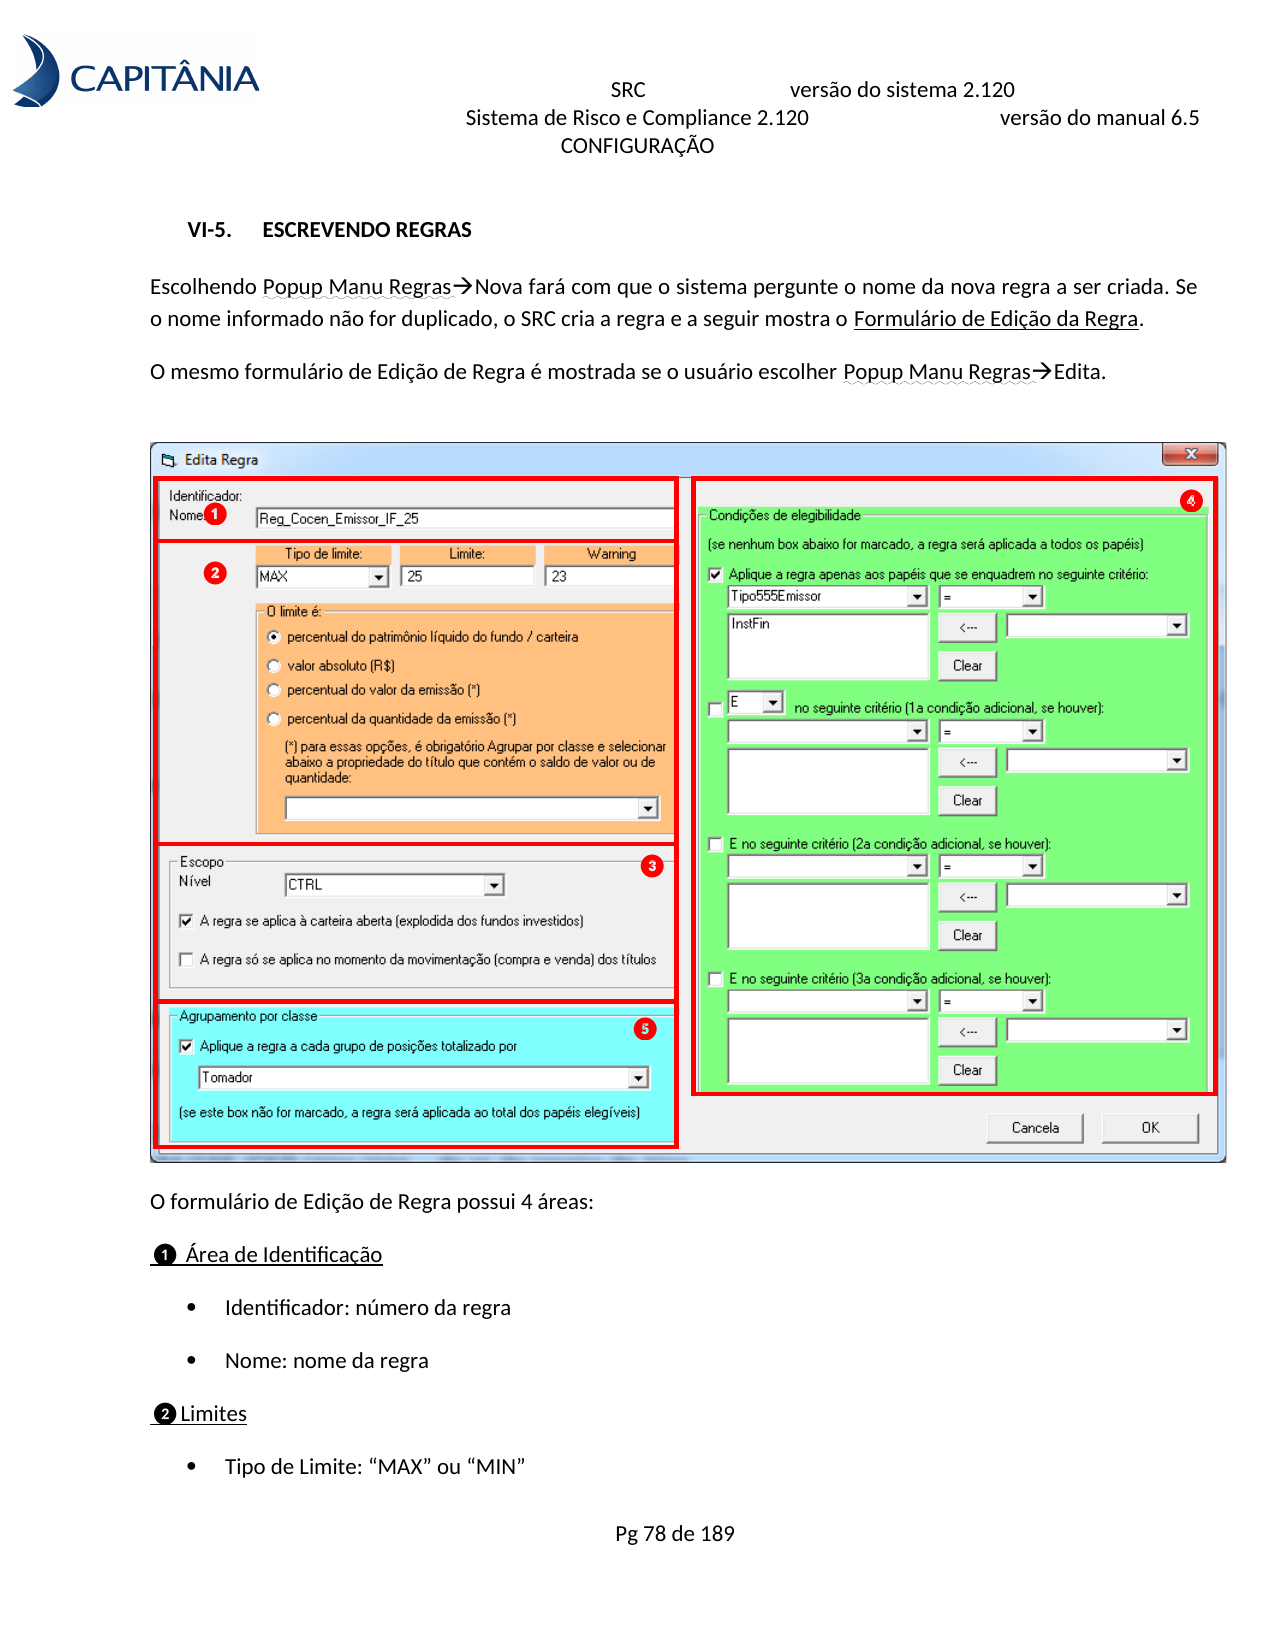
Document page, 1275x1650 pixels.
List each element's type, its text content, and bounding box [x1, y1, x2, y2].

subtitle ESCREVENDO REGRAS [187, 215, 1200, 243]
text Escolhendo Popup Manu RegrasNova fará com que o sistema pergunte o nome da nova regra a ser criada. Se o nome informado não for duplicado, o SRC cria a regra e a seguir mostra o Formulário de Edição da Regra. [150, 272, 1200, 332]
picture [150, 442, 1227, 1163]
list Identificador: número da regra [187, 1293, 1200, 1321]
text ❶ Área de Identificação [150, 1240, 1200, 1268]
list Nome: nome da regra [187, 1346, 1200, 1374]
text O formulário de Edição de Regra possui 4 áreas: [150, 1187, 1200, 1215]
text O mesmo formulário de Edição de Regra é mostrada se o usuário escolher Popup Manu RegrasEdita. [150, 357, 1200, 386]
list Tipo de Limite: “MAX” ou “MIN” [187, 1452, 1200, 1481]
picture [12, 34, 260, 107]
text ❷Limites [150, 1399, 1200, 1427]
